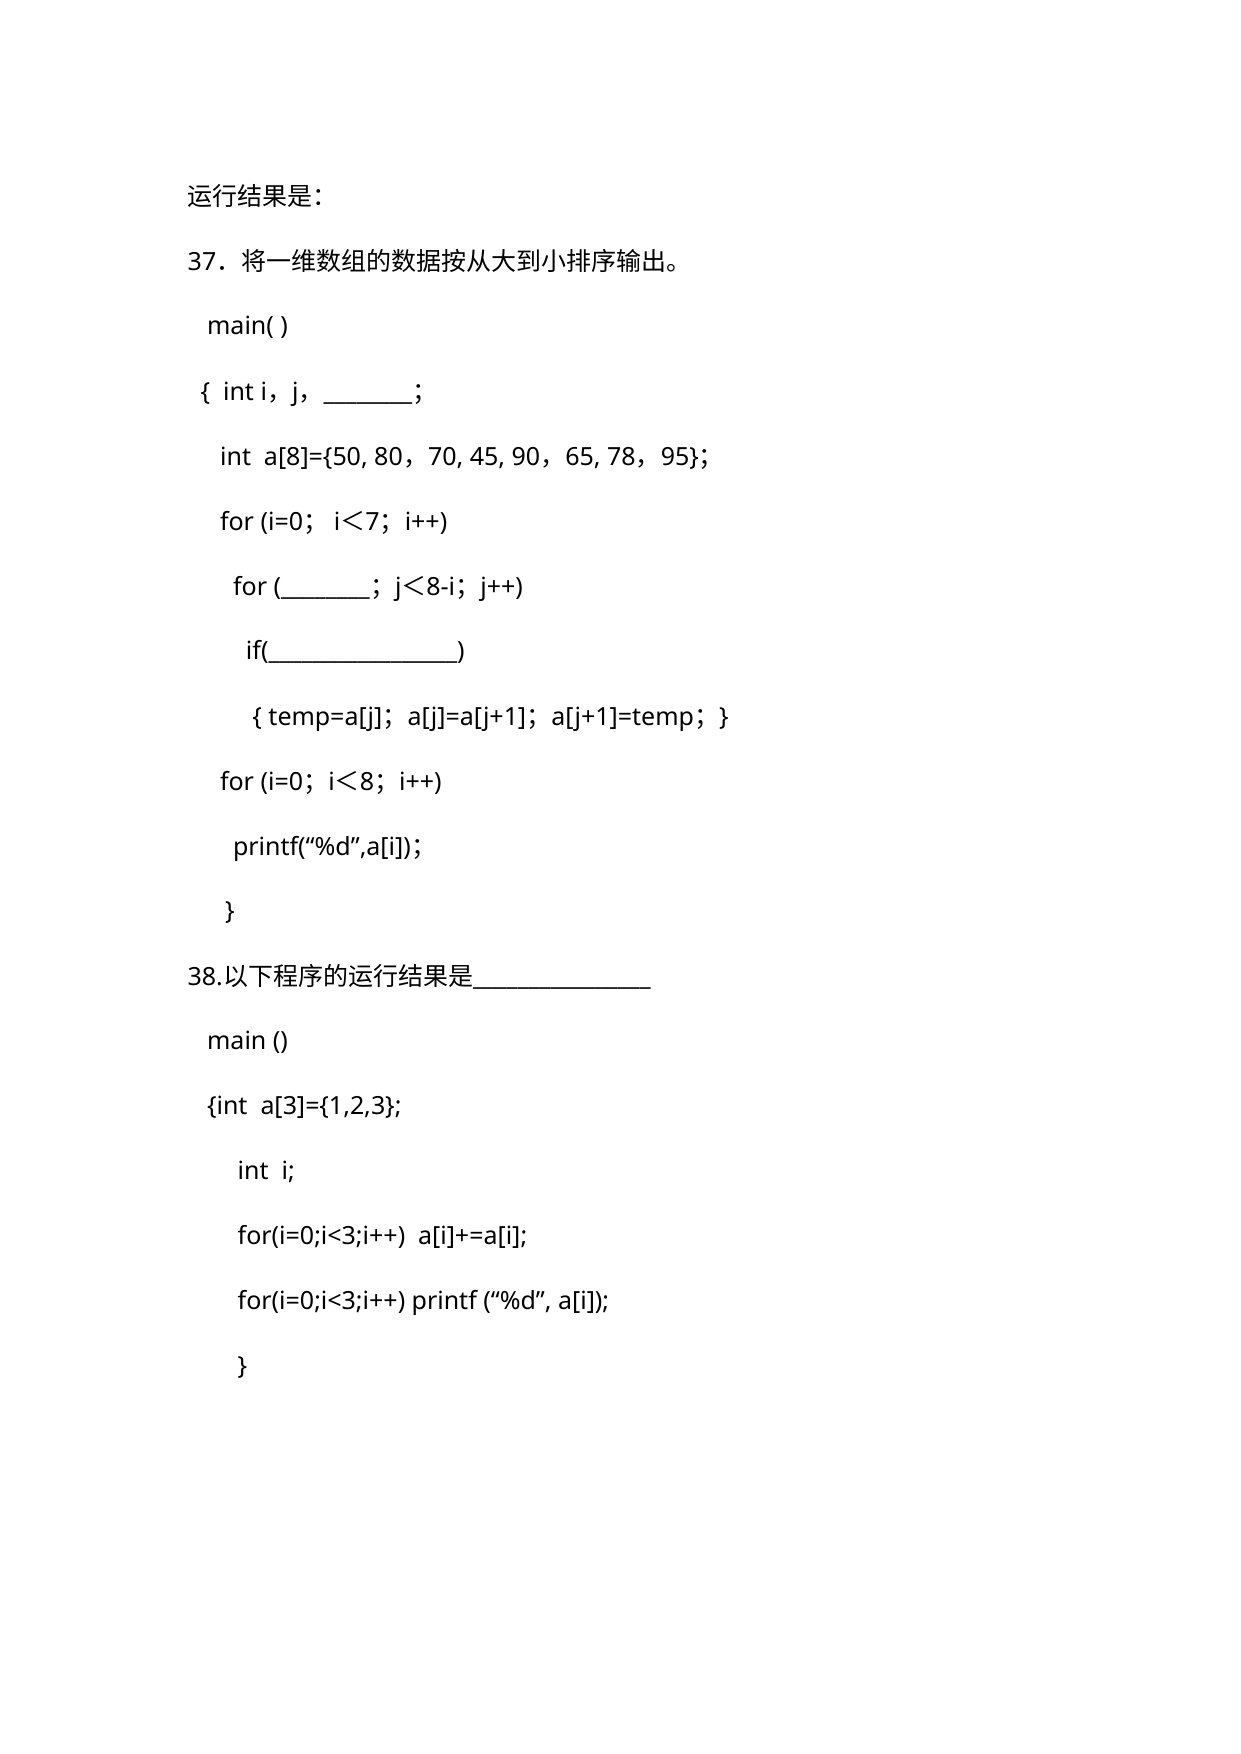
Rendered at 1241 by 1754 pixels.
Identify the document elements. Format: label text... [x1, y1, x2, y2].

text 38.以下程序的运行结果是________________ [187, 942, 1053, 1007]
text for (i=0；i＜8；i++) [187, 747, 1053, 812]
text { temp=a[j]；a[j]=a[j+1]；a[j+1]=temp；} [187, 682, 1053, 747]
text printf(“%d”,a[i])； [187, 812, 1053, 877]
text main( ) [187, 292, 1053, 357]
text int a[8]={50, 80，70, 45, 90，65, 78，95}； [187, 422, 1053, 487]
text for (________；j＜8-i；j++) [187, 552, 1053, 617]
text 运行结果是： [187, 162, 1053, 227]
text {int a[3]={1,2,3}; [187, 1072, 1053, 1137]
text main () [187, 1007, 1053, 1072]
text } [187, 1332, 1053, 1397]
text } [187, 877, 1053, 942]
text for (i=0； i＜7；i++) [187, 487, 1053, 552]
text { int i，j，________； [187, 357, 1053, 422]
text int i; [187, 1137, 1053, 1202]
text for(i=0;i<3;i++) printf (“%d”, a[i]); [187, 1267, 1053, 1332]
text 37．将一维数组的数据按从大到小排序输出。 [187, 227, 1053, 292]
text if(_________________) [187, 617, 1053, 682]
text for(i=0;i<3;i++) a[i]+=a[i]; [187, 1202, 1053, 1267]
